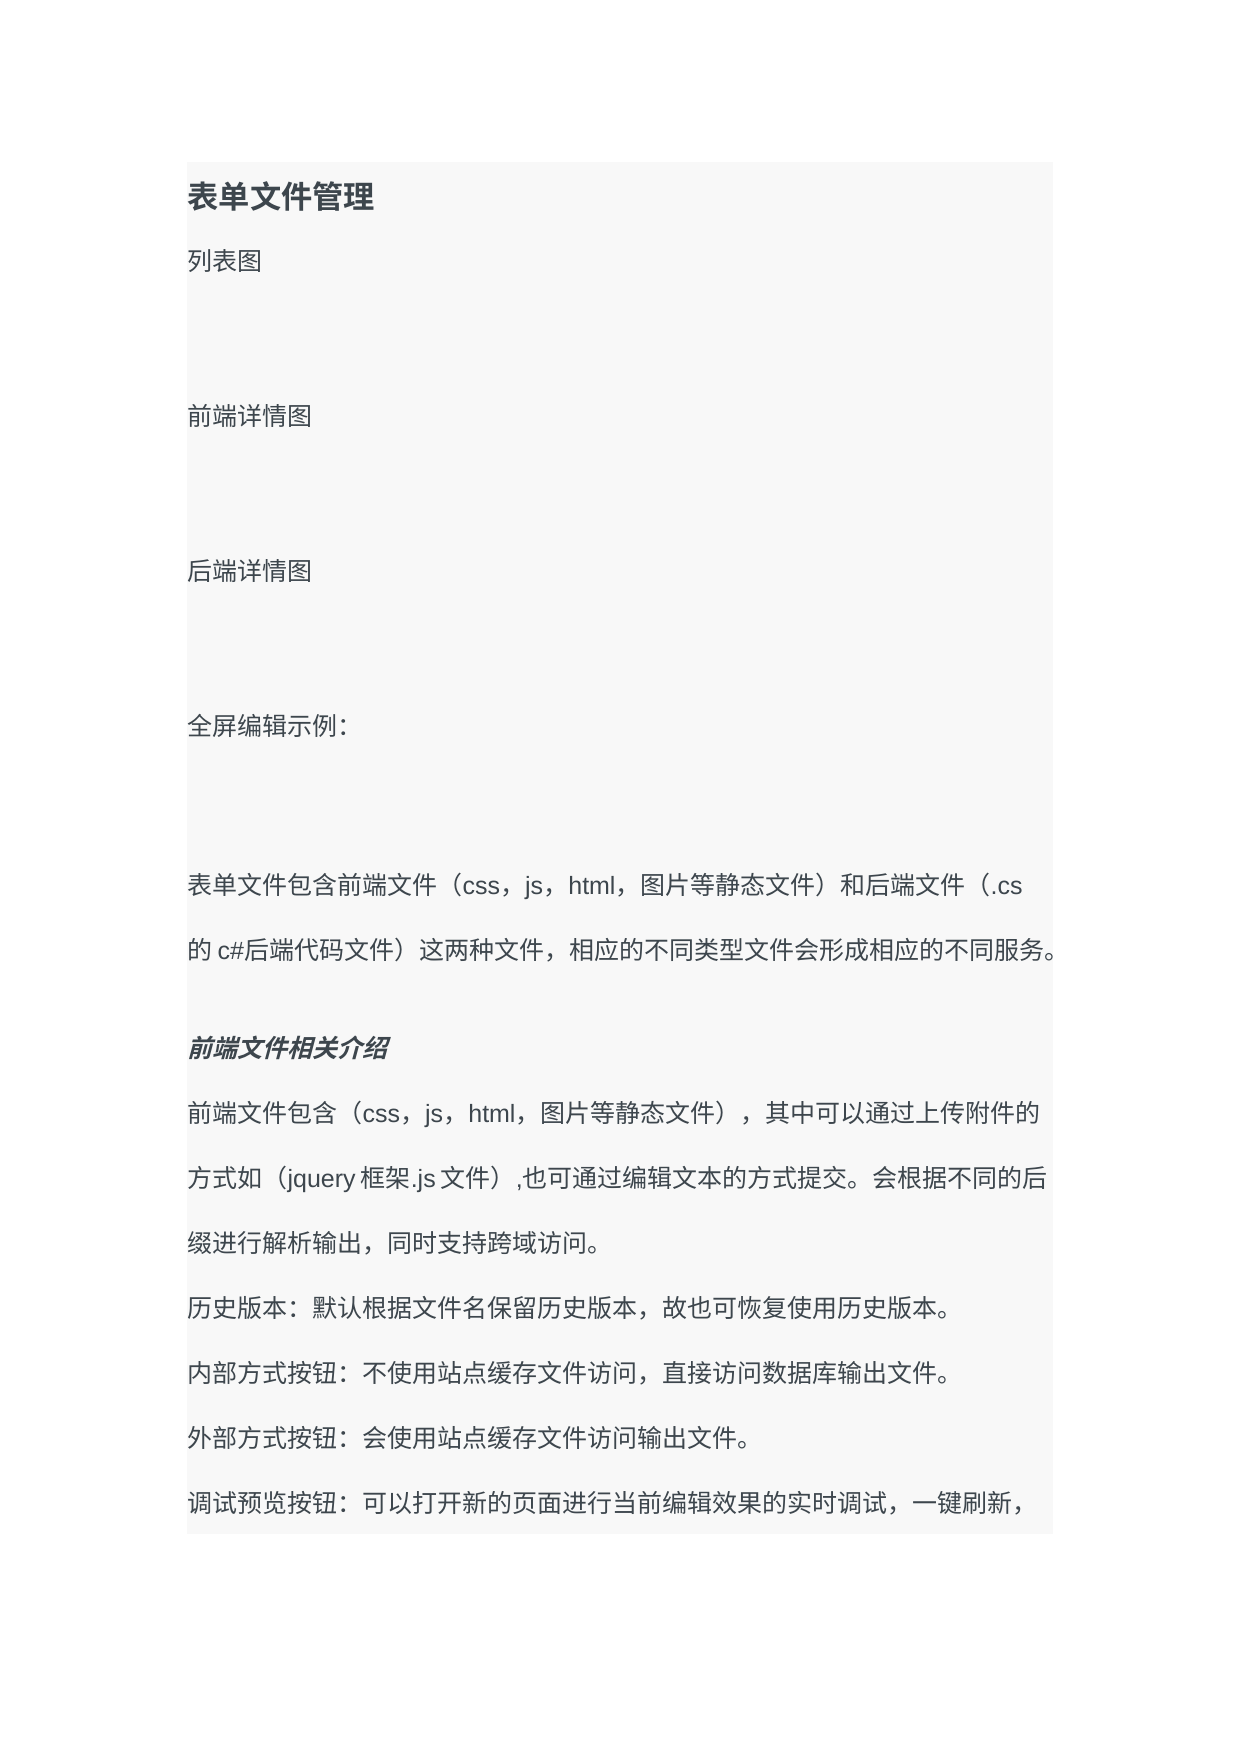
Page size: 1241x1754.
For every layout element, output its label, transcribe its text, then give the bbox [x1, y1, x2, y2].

text 后端详情图 [187, 537, 1053, 667]
text 全屏编辑示例： [187, 692, 1053, 822]
text 前端详情图 [187, 382, 1053, 512]
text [187, 851, 1053, 1534]
text 表单文件管理 列表图 [187, 162, 1053, 357]
